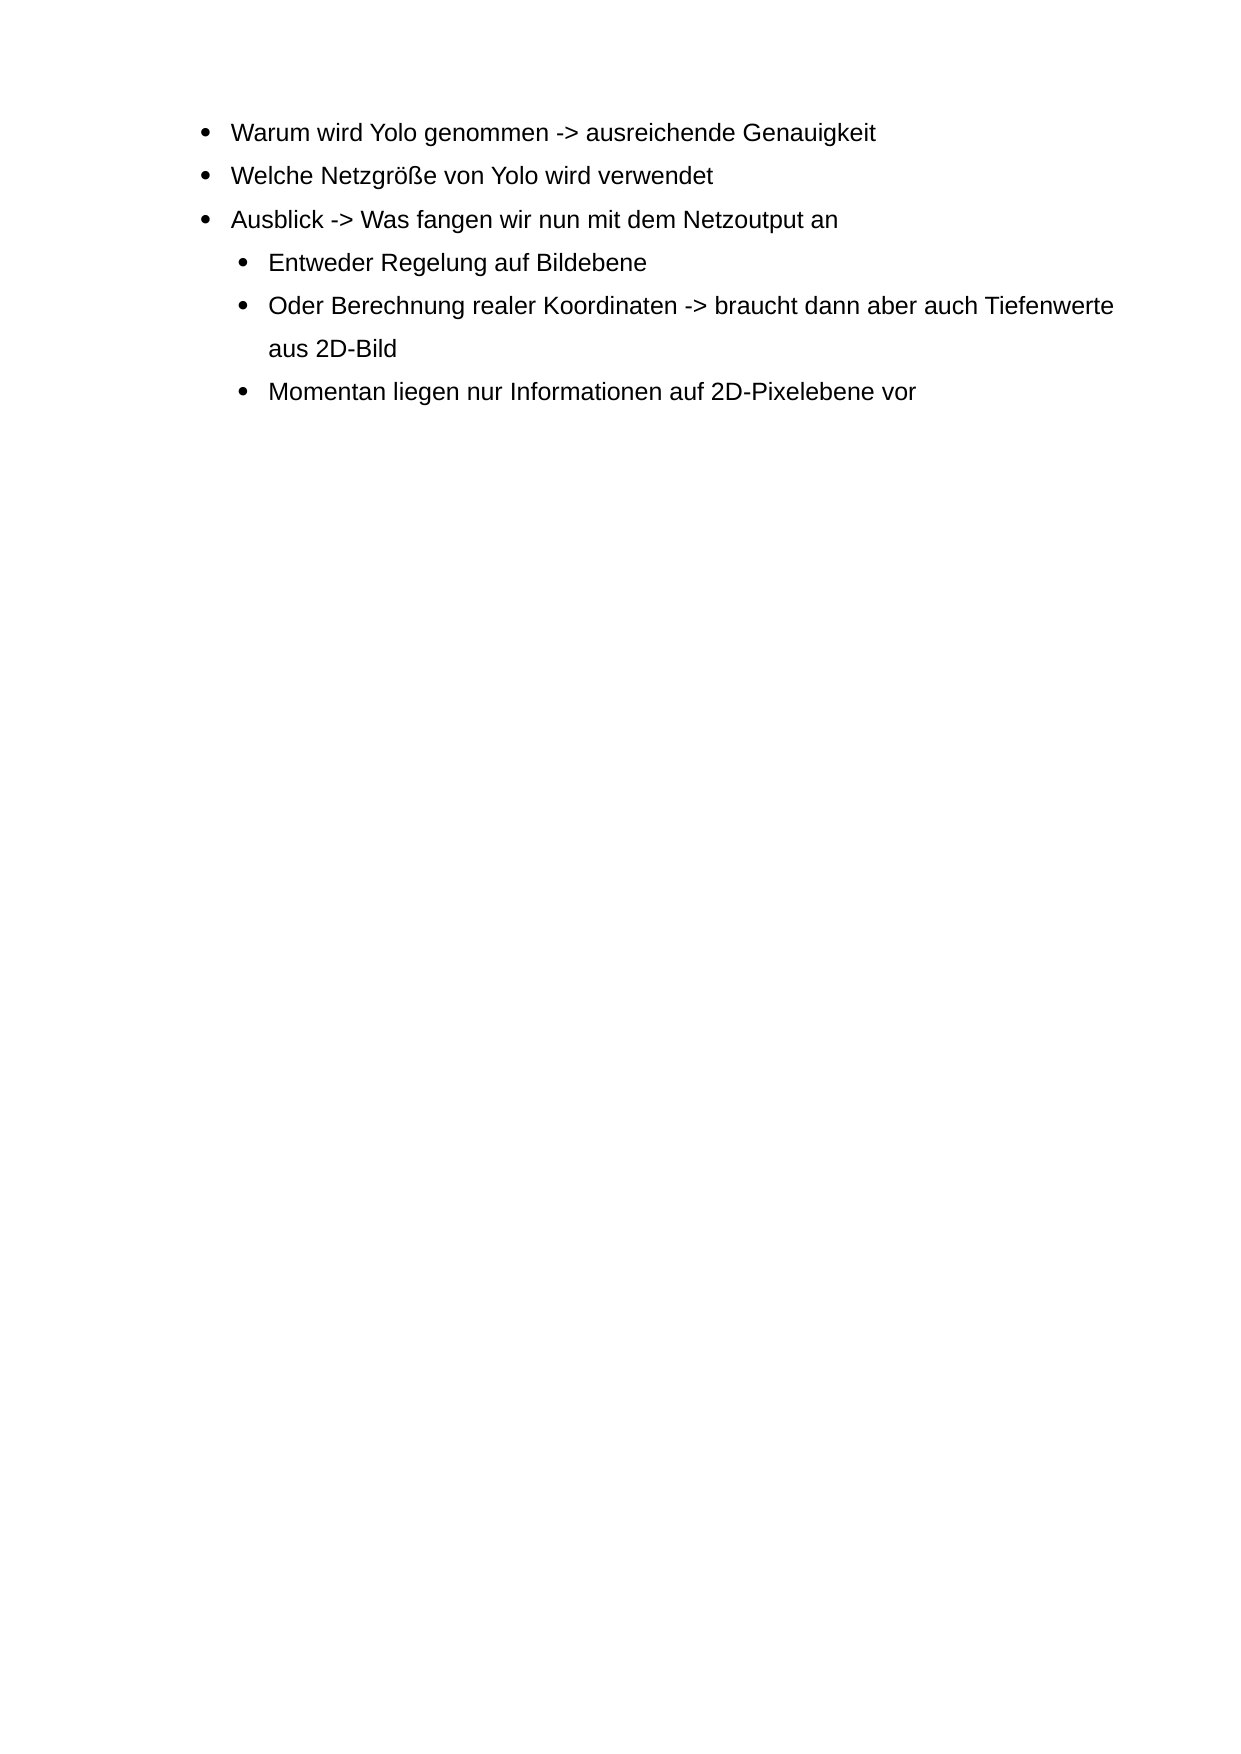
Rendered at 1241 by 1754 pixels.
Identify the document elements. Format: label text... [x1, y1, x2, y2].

list Momentan liegen nur Informationen auf 2D-Pixelebene vor [239, 377, 1122, 406]
list Warum wird Yolo genommen -> ausreichende Genauigkeit [201, 118, 1122, 147]
list Oder Berechnung realer Koordinaten -> braucht dann aber auch Tiefenwerte aus 2D-Bild [239, 291, 1122, 363]
list Entweder Regelung auf Bildebene [239, 248, 1122, 277]
list Ausblick -> Was fangen wir nun mit dem Netzoutput an [201, 204, 1122, 233]
list Welche Netzgröße von Yolo wird verwendet [201, 161, 1122, 190]
